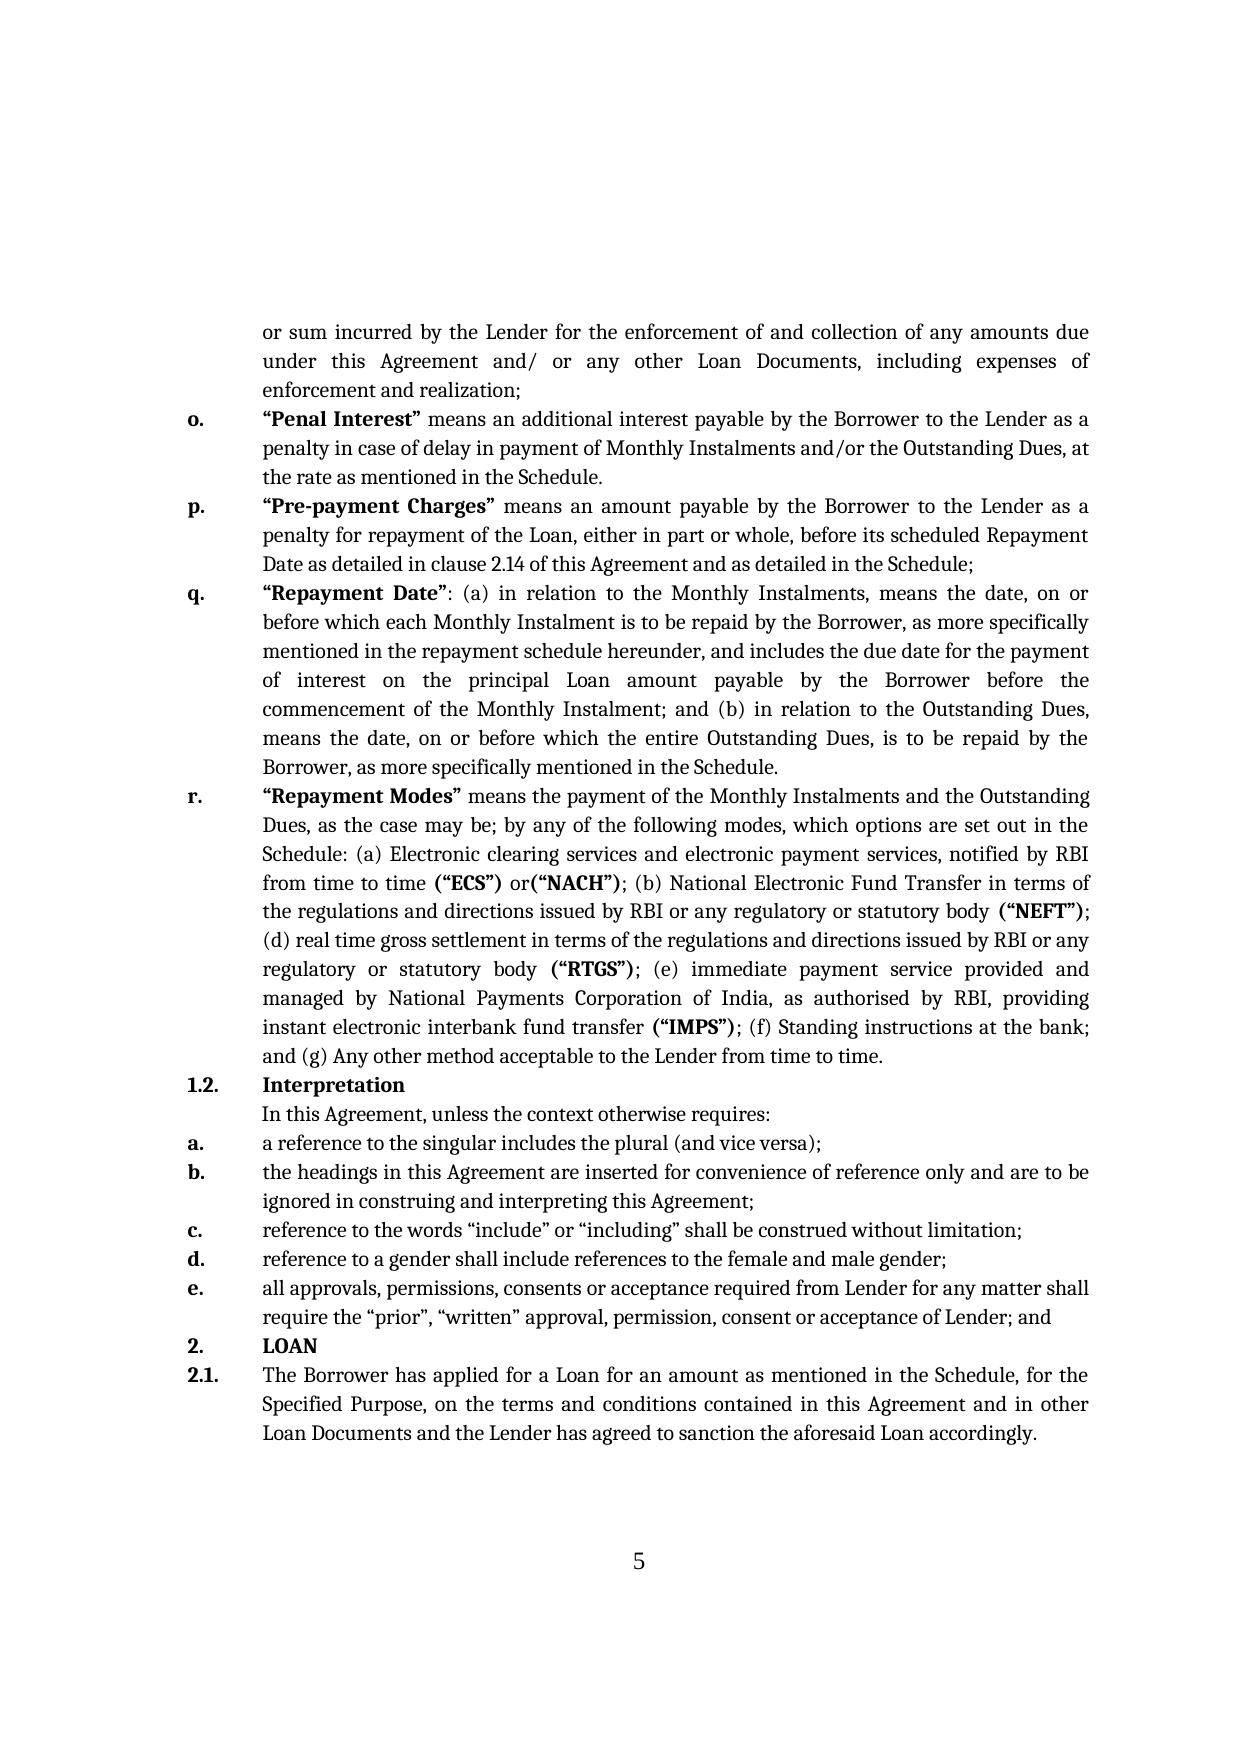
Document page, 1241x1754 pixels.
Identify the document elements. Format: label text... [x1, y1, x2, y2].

list reference to a gender shall include references to the female and male gender; [187, 1247, 1090, 1272]
list the headings in this Agreement are inserted for convenience of reference only and are to be ignored in construing and interpreting this Agreement; [187, 1160, 1090, 1214]
list “Pre-payment Charges” means an amount payable by the Borrower to the Lender as a penalty for repayment of the Loan, either in part or whole, before its scheduled Repayment Date as detailed in clause 2.14 of this Agreement and as detailed in the Schedule; [187, 494, 1090, 577]
list all approvals, permissions, consents or acceptance required from Lender for any matter shall require the “prior”, “written” approval, permission, consent or acceptance of Lender; and [187, 1276, 1090, 1330]
list “Repayment Modes” means the payment of the Monthly Instalments and the Outstanding Dues, as the case may be; by any of the following modes, which options are set out in the Schedule: (a) Electronic clearing services and electronic payment services, notified by RBI from time to time (“ECS”) or(“NACH”); (b) National Electronic Fund Transfer in terms of the regulations and directions issued by RBI or any regulatory or statutory body (“NEFT”); (d) real time gross settlement in terms of the regulations and directions issued by RBI or any regulatory or statutory body (“RTGS”); (e) immediate payment service provided and managed by National Payments Corporation of India, as authorised by RBI, providing instant electronic interbank fund transfer (“IMPS”); (f) Standing instructions at the bank; and (g) Any other method acceptable to the Lender from time to time. [187, 783, 1090, 1069]
text In this Agreement, unless the context otherwise requires: [187, 1102, 1090, 1127]
list “Repayment Date”: (a) in relation to the Monthly Instalments, means the date, on or before which each Monthly Instalment is to be repaid by the Borrower, as more specifically mentioned in the repayment schedule hereunder, and includes the due date for the payment of interest on the principal Loan amount payable by the Borrower before the commencement of the Monthly Instalment; and (b) in relation to the Outstanding Dues, means the date, on or before which the entire Outstanding Dues, is to be repaid by the Borrower, as more specifically mentioned in the Schedule. [187, 581, 1090, 779]
list Interpretation [187, 1073, 1090, 1098]
list LOAN [187, 1333, 1090, 1359]
list a reference to the singular includes the plural (and vice versa); [187, 1131, 1090, 1156]
list The Borrower has applied for a Loan for an amount as mentioned in the Schedule, for the Specified Purpose, on the terms and conditions contained in this Agreement and in other Loan Documents and the Lender has agreed to sanction the aforesaid Loan accordingly. [187, 1362, 1090, 1446]
list reference to the words “include” or “including” shall be construed without limitation; [187, 1218, 1090, 1243]
list “Penal Interest” means an additional interest payable by the Borrower to the Lender as a penalty in case of delay in payment of Monthly Instalments and/or the Outstanding Dues, at the rate as mentioned in the Schedule. [187, 407, 1090, 490]
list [187, 320, 1090, 403]
